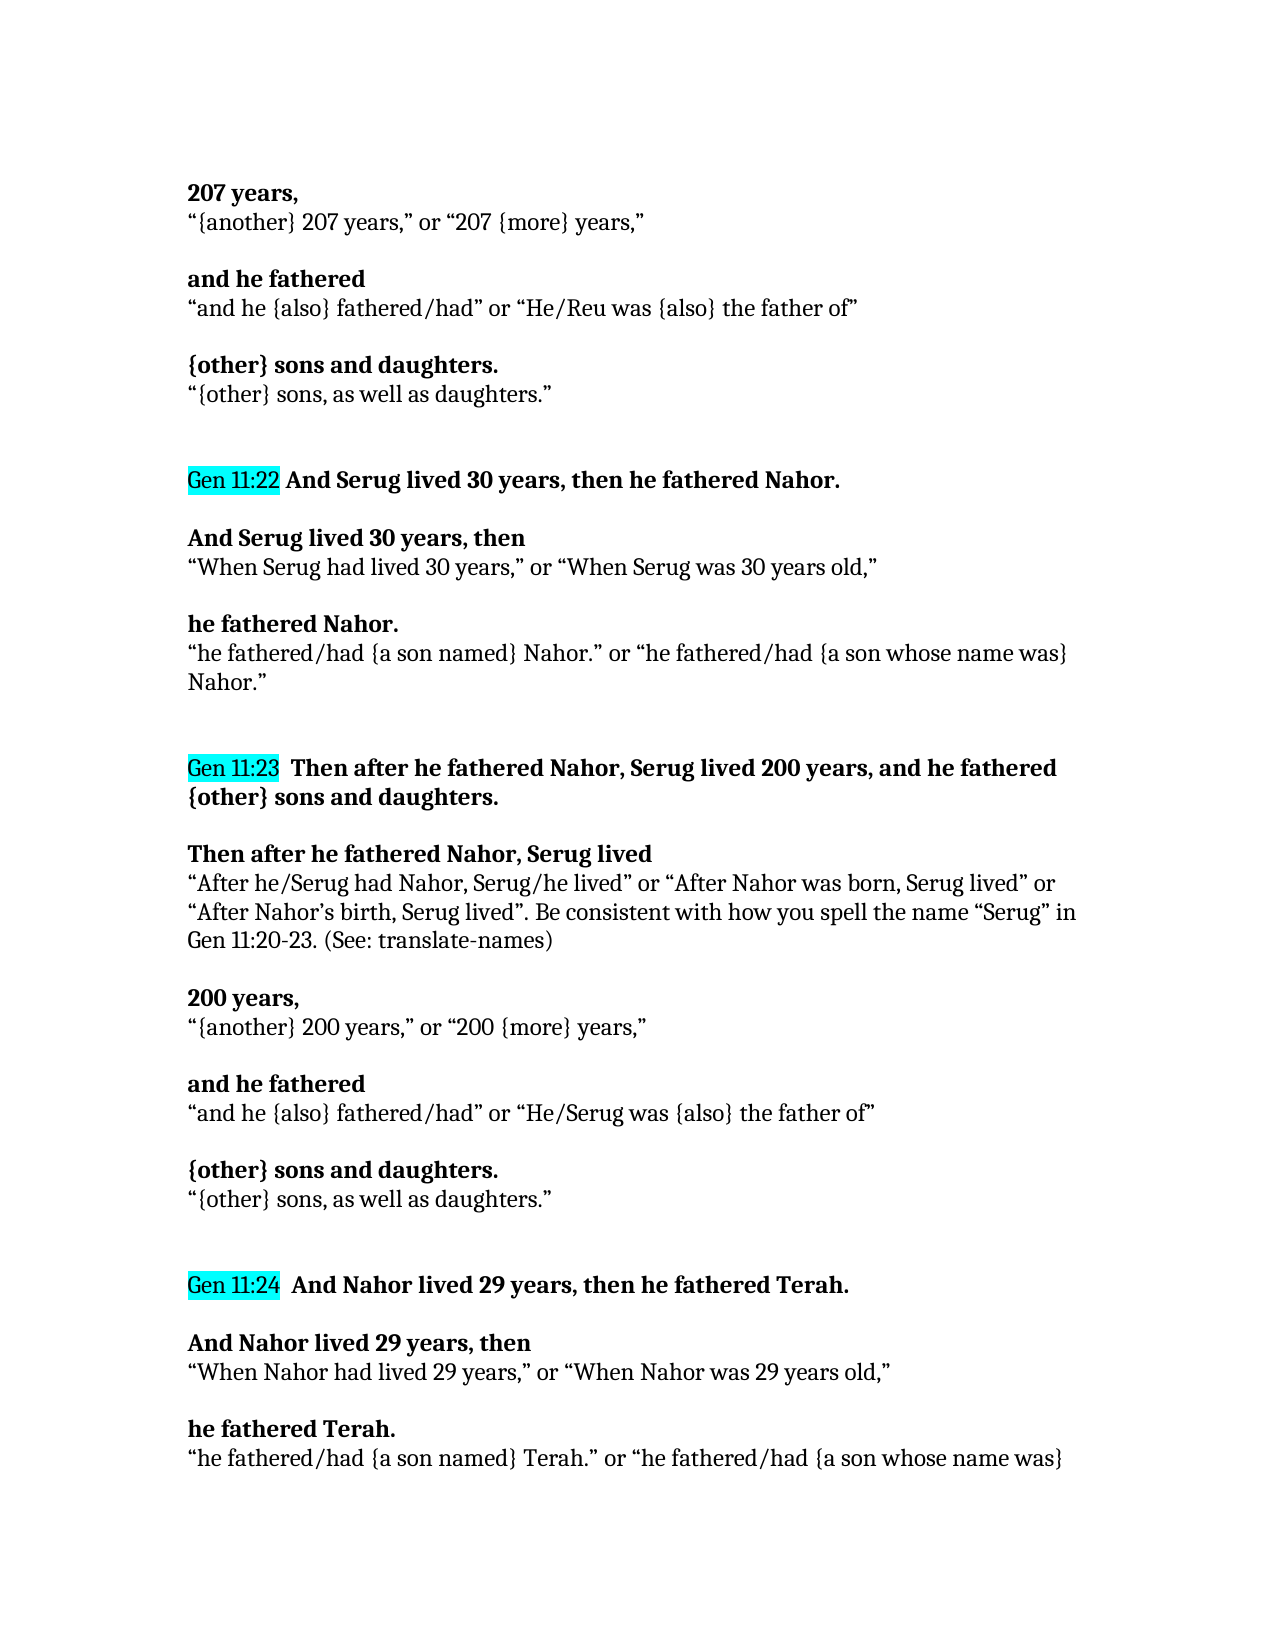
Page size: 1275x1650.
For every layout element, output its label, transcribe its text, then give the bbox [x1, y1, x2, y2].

text Gen 11:24 And Nahor lived 29 years, then he fathered Terah. [280, 1271, 1087, 1300]
text Gen 11:23 Then after he fathered Nahor, Serug lived 200 years, and he fathered {other} sons and daughters. [187, 754, 1087, 811]
text “{another} 207 years,” or “207 {more} years,” [187, 207, 1087, 236]
text And Serug lived 30 years, then [187, 524, 1087, 552]
text “After he/Serug had Nahor, Serug/he lived” or “After Nahor was born, Serug lived” or “After Nahor’s birth, Serug lived”. Be consistent with how you spell the name “Serug” in Gen 11:20-23. (See: translate-names) [187, 869, 1087, 955]
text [187, 1444, 1087, 1472]
text he fathered Terah. [187, 1415, 1087, 1444]
text “{another} 200 years,” or “200 {more} years,” [187, 1012, 1087, 1041]
text “When Nahor had lived 29 years,” or “When Nahor was 29 years old,” [187, 1357, 1087, 1386]
text “{other} sons, as well as daughters.” [187, 380, 1087, 409]
text and he fathered [187, 265, 1087, 294]
text And Nahor lived 29 years, then [187, 1329, 1087, 1357]
text he fathered Nahor. [187, 610, 1087, 639]
text “When Serug had lived 30 years,” or “When Serug was 30 years old,” [187, 552, 1087, 581]
text {other} sons and daughters. [187, 351, 1087, 380]
text 207 years, [187, 179, 1087, 207]
text 200 years, [187, 984, 1087, 1012]
text “and he {also} fathered/had” or “He/Serug was {also} the father of” [187, 1099, 1087, 1127]
text {other} sons and daughters. [187, 1156, 1087, 1185]
text and he fathered [187, 1070, 1087, 1099]
text Then after he fathered Nahor, Serug lived [187, 840, 1087, 869]
text Gen 11:22 And Serug lived 30 years, then he fathered Nahor. [280, 466, 1087, 495]
text “he fathered/had {a son named} Nahor.” or “he fathered/had {a son whose name was} Nahor.” [187, 639, 1087, 696]
text “and he {also} fathered/had” or “He/Reu was {also} the father of” [187, 294, 1087, 322]
text “{other} sons, as well as daughters.” [187, 1185, 1087, 1214]
